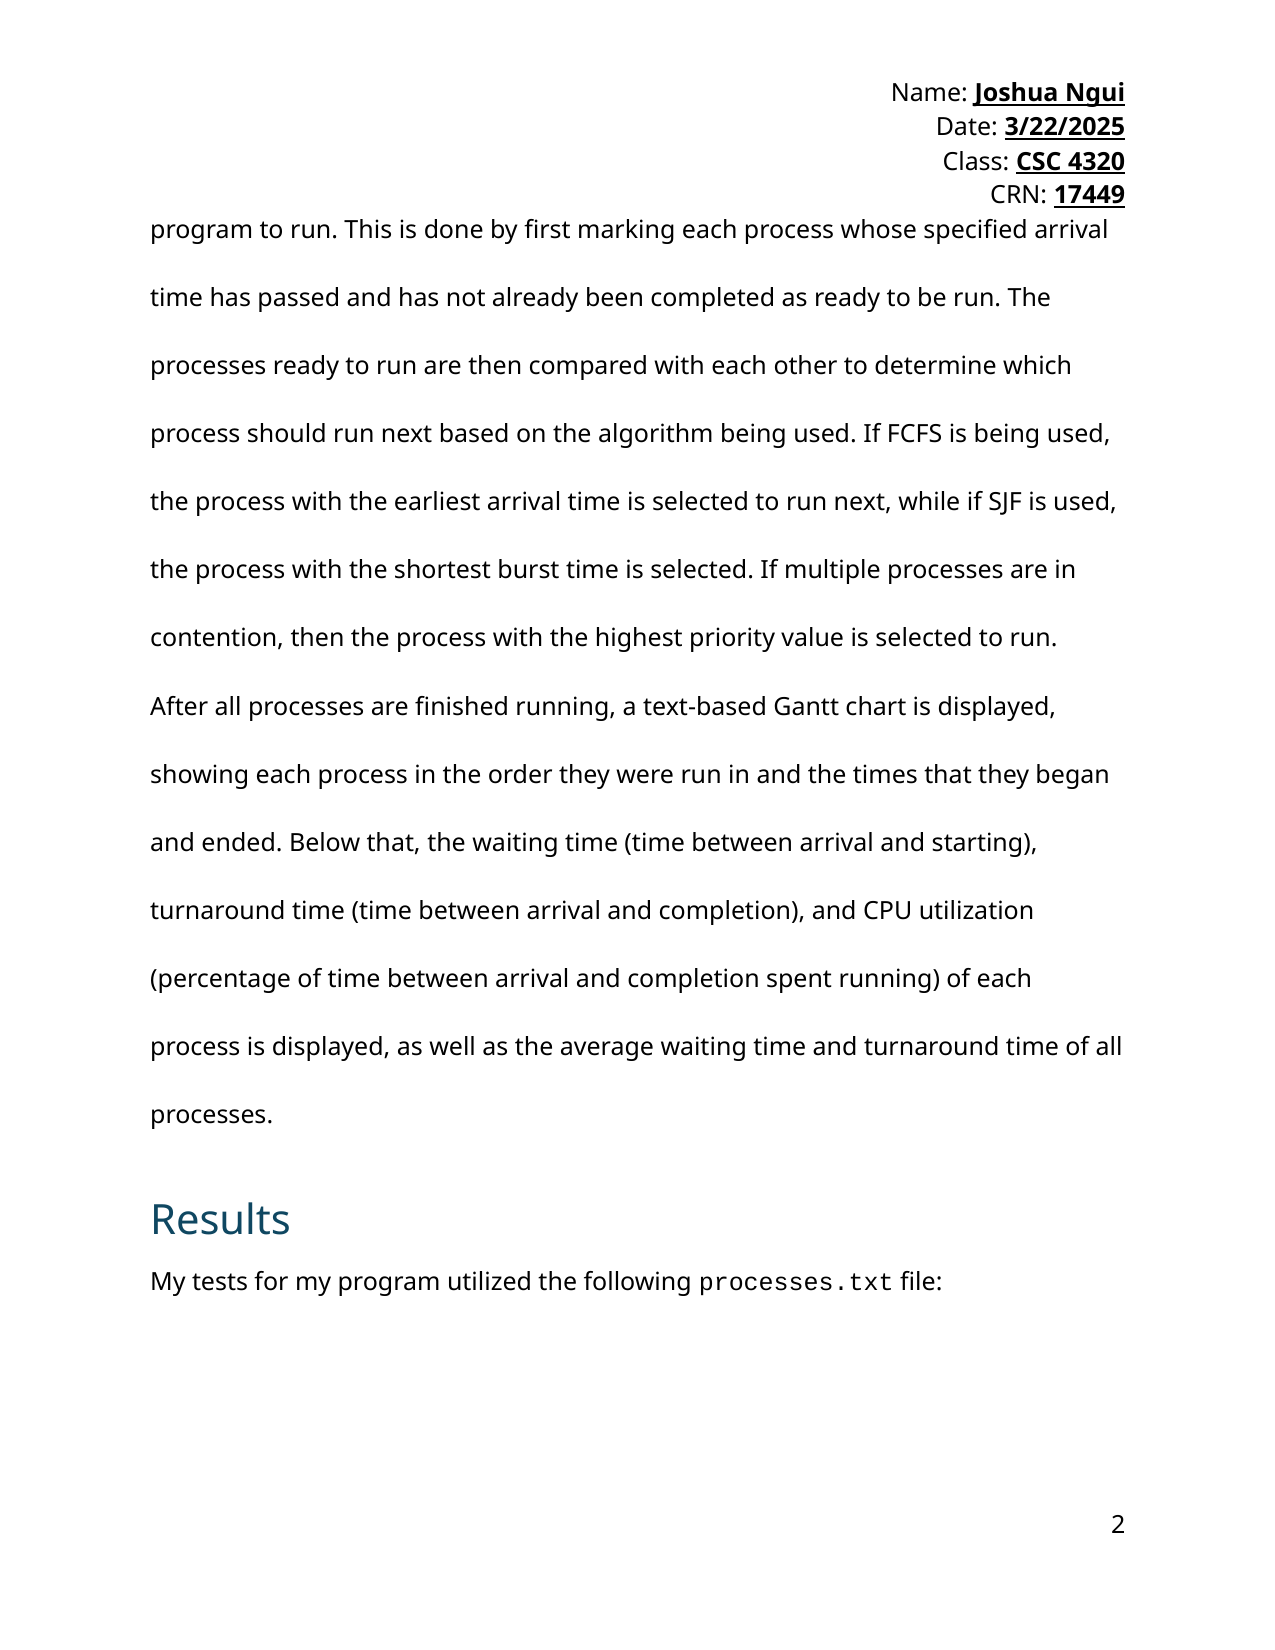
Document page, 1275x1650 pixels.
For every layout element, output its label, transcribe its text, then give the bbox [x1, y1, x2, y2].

subtitle Results [150, 1190, 1125, 1247]
text After all processes are finished running, a text-based Gantt chart is displayed, showing each process in the order they were run in and the times that they began and ended. Below that, the waiting time (time between arrival and starting), turnaround time (time between arrival and completion), and CPU utilization (percentage of time between arrival and completion spent running) of each process is displayed, as well as the average waiting time and turnaround time of all processes. [150, 688, 1125, 1131]
text My tests for my program utilized the following processes.txt file: [150, 1263, 1125, 1298]
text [150, 211, 1125, 654]
